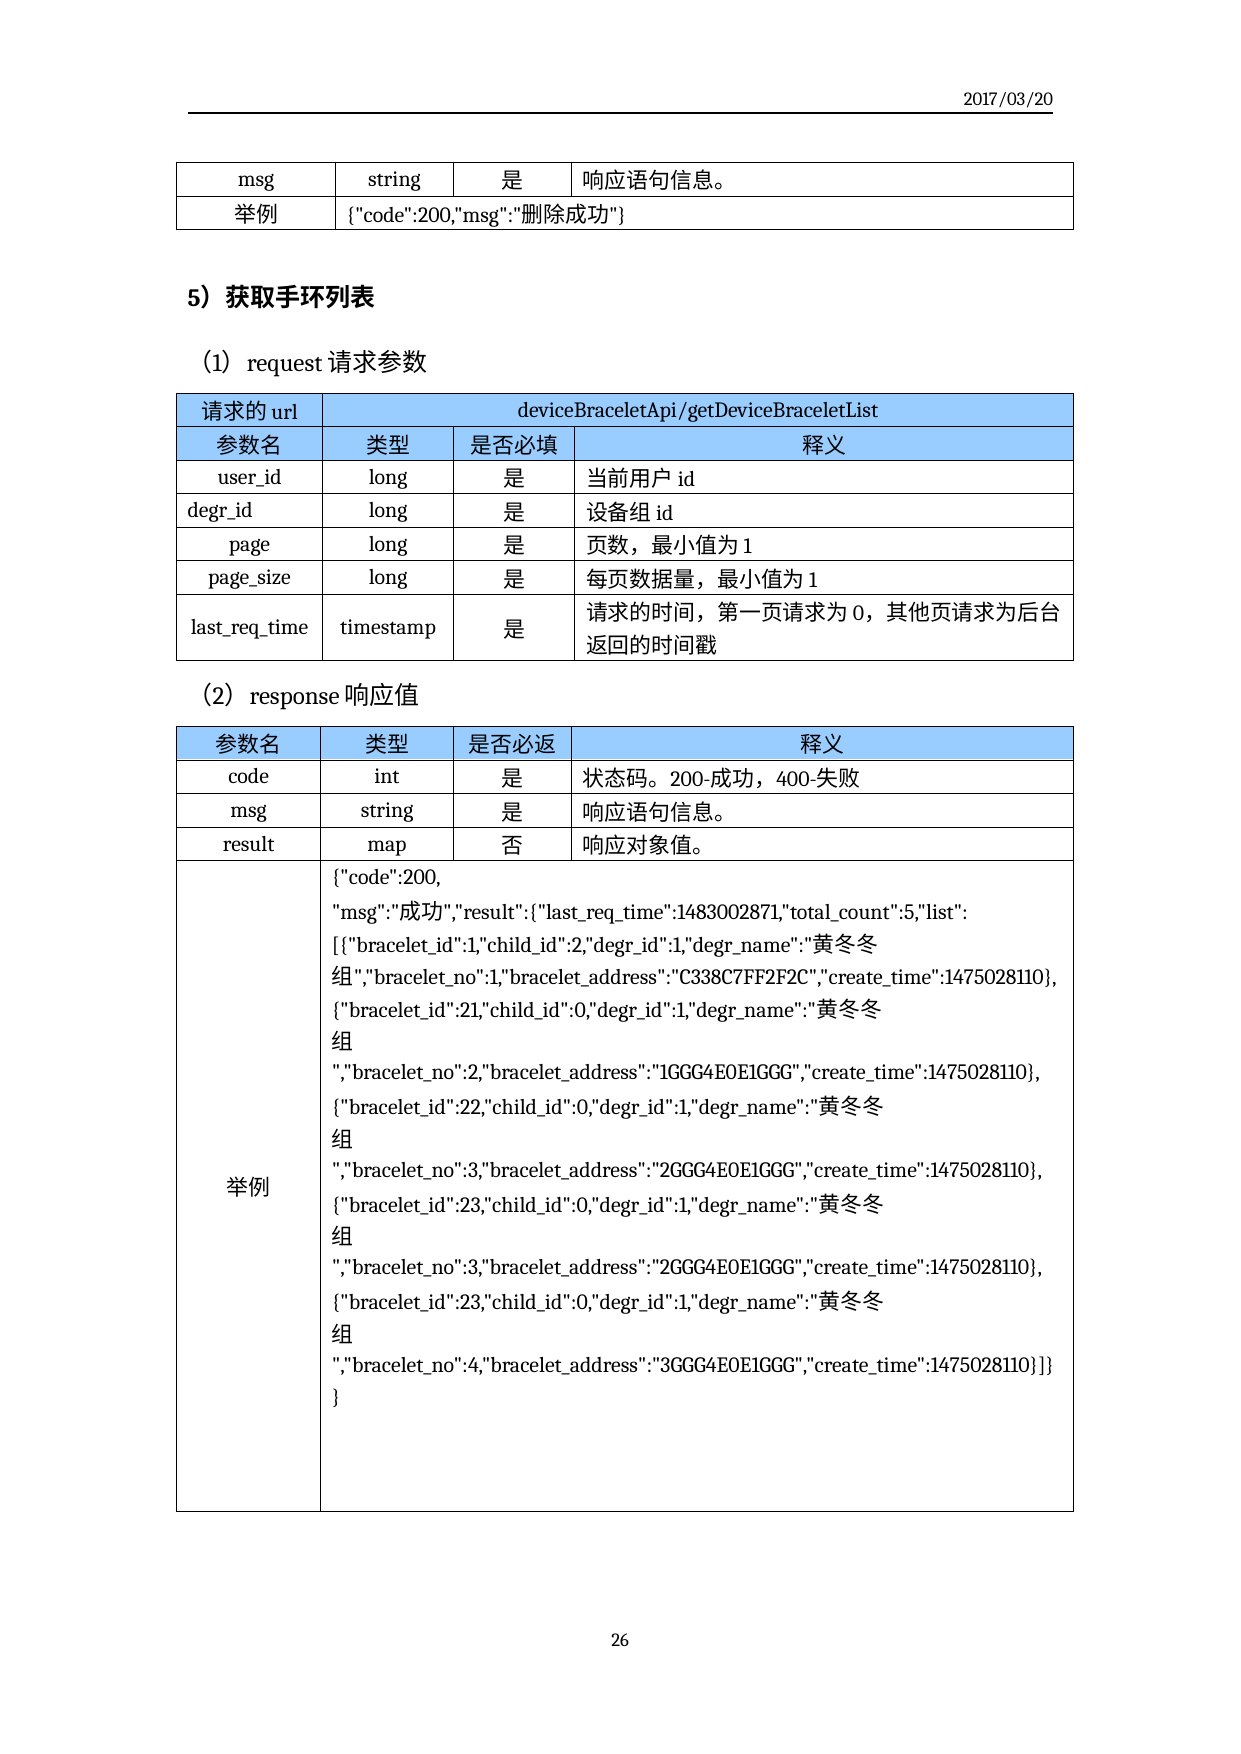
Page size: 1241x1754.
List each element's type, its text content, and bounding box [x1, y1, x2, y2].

table_header deviceBraceletApi/getDeviceBraceletList [323, 394, 1073, 426]
table_cell page [177, 528, 322, 560]
subtitle 5）获取手环列表 [187, 263, 1053, 328]
table_header 类型 [321, 727, 453, 759]
table_cell 响应语句信息。 [572, 794, 1073, 827]
table_header 是否必返 [454, 727, 571, 759]
table_cell 参数名 [177, 427, 322, 460]
table_cell 当前用户id [575, 461, 1073, 493]
table_cell long [323, 461, 453, 493]
table_cell 是 [454, 595, 574, 660]
table_cell 释义 [575, 427, 1073, 460]
table_cell code [177, 761, 320, 793]
text （2）response响应值 [187, 661, 1053, 726]
table_cell {"code":200, "msg":"成功","result":{"last_req_time":1483002871,"total_count":5,"list":[{"bracelet_id":1,"child_id":2,"degr_id":1,"degr_name":"黄冬冬组","bracelet_no":1,"bracelet_address":"C338C7FF2F2C","create_time":1475028110},{"bracelet_id":21,"child_id":0,"degr_id":1,"degr_name":"黄冬冬组","bracelet_no":2,"bracelet_address":"1GGG4E0E1GGG","create_time":1475028110},{"bracelet_id":22,"child_id":0,"degr_id":1,"degr_name":"黄冬冬组","bracelet_no":3,"bracelet_address":"2GGG4E0E1GGG","create_time":1475028110},{"bracelet_id":23,"child_id":0,"degr_id":1,"degr_name":"黄冬冬组","bracelet_no":3,"bracelet_address":"2GGG4E0E1GGG","create_time":1475028110},{"bracelet_id":23,"child_id":0,"degr_id":1,"degr_name":"黄冬冬组","bracelet_no":4,"bracelet_address":"3GGG4E0E1GGG","create_time":1475028110}]}} [321, 861, 1073, 1511]
table_cell page_size [177, 561, 322, 594]
table_cell 每页数据量，最小值为1 [575, 561, 1073, 594]
table_cell degr_id [177, 494, 322, 527]
table_cell result [177, 828, 320, 860]
table_cell 是 [454, 163, 571, 196]
table_cell msg [177, 163, 335, 196]
table_cell {"code":200,"msg":"删除成功"} [336, 197, 1073, 229]
table_cell 请求的时间，第一页请求为0，其他页请求为后台返回的时间戳 [575, 595, 1073, 660]
table_cell 是 [454, 528, 574, 560]
table_cell 设备组id [575, 494, 1073, 527]
table_header 请求的url [177, 394, 322, 426]
table_cell 是 [454, 461, 574, 493]
table_cell 是 [454, 494, 574, 527]
table_cell 页数，最小值为1 [575, 528, 1073, 560]
table_header 参数名 [177, 727, 320, 759]
table_cell 是 [454, 794, 571, 827]
table_cell 举例 [177, 861, 320, 1511]
table_cell int [321, 761, 453, 793]
table_cell 是否必填 [454, 427, 574, 460]
table_cell string [336, 163, 453, 196]
table_cell 是 [454, 761, 571, 793]
table_cell 举例 [177, 197, 335, 229]
table_cell long [323, 494, 453, 527]
table_cell map [321, 828, 453, 860]
table_cell 否 [454, 828, 571, 860]
table_cell timestamp [323, 595, 453, 660]
table_cell 响应对象值。 [572, 828, 1073, 860]
text （1）request请求参数 [187, 328, 1053, 393]
table_cell long [323, 561, 453, 594]
table_cell string [321, 794, 453, 827]
table_cell 状态码。200-成功，400-失败 [572, 761, 1073, 793]
table_cell 是 [454, 561, 574, 594]
table_cell 类型 [323, 427, 453, 460]
table_header 释义 [572, 727, 1073, 759]
table_cell msg [177, 794, 320, 827]
table_cell long [323, 528, 453, 560]
table_cell last_req_time [177, 595, 322, 660]
table_cell 响应语句信息。 [572, 163, 1073, 196]
table_cell user_id [177, 461, 322, 493]
